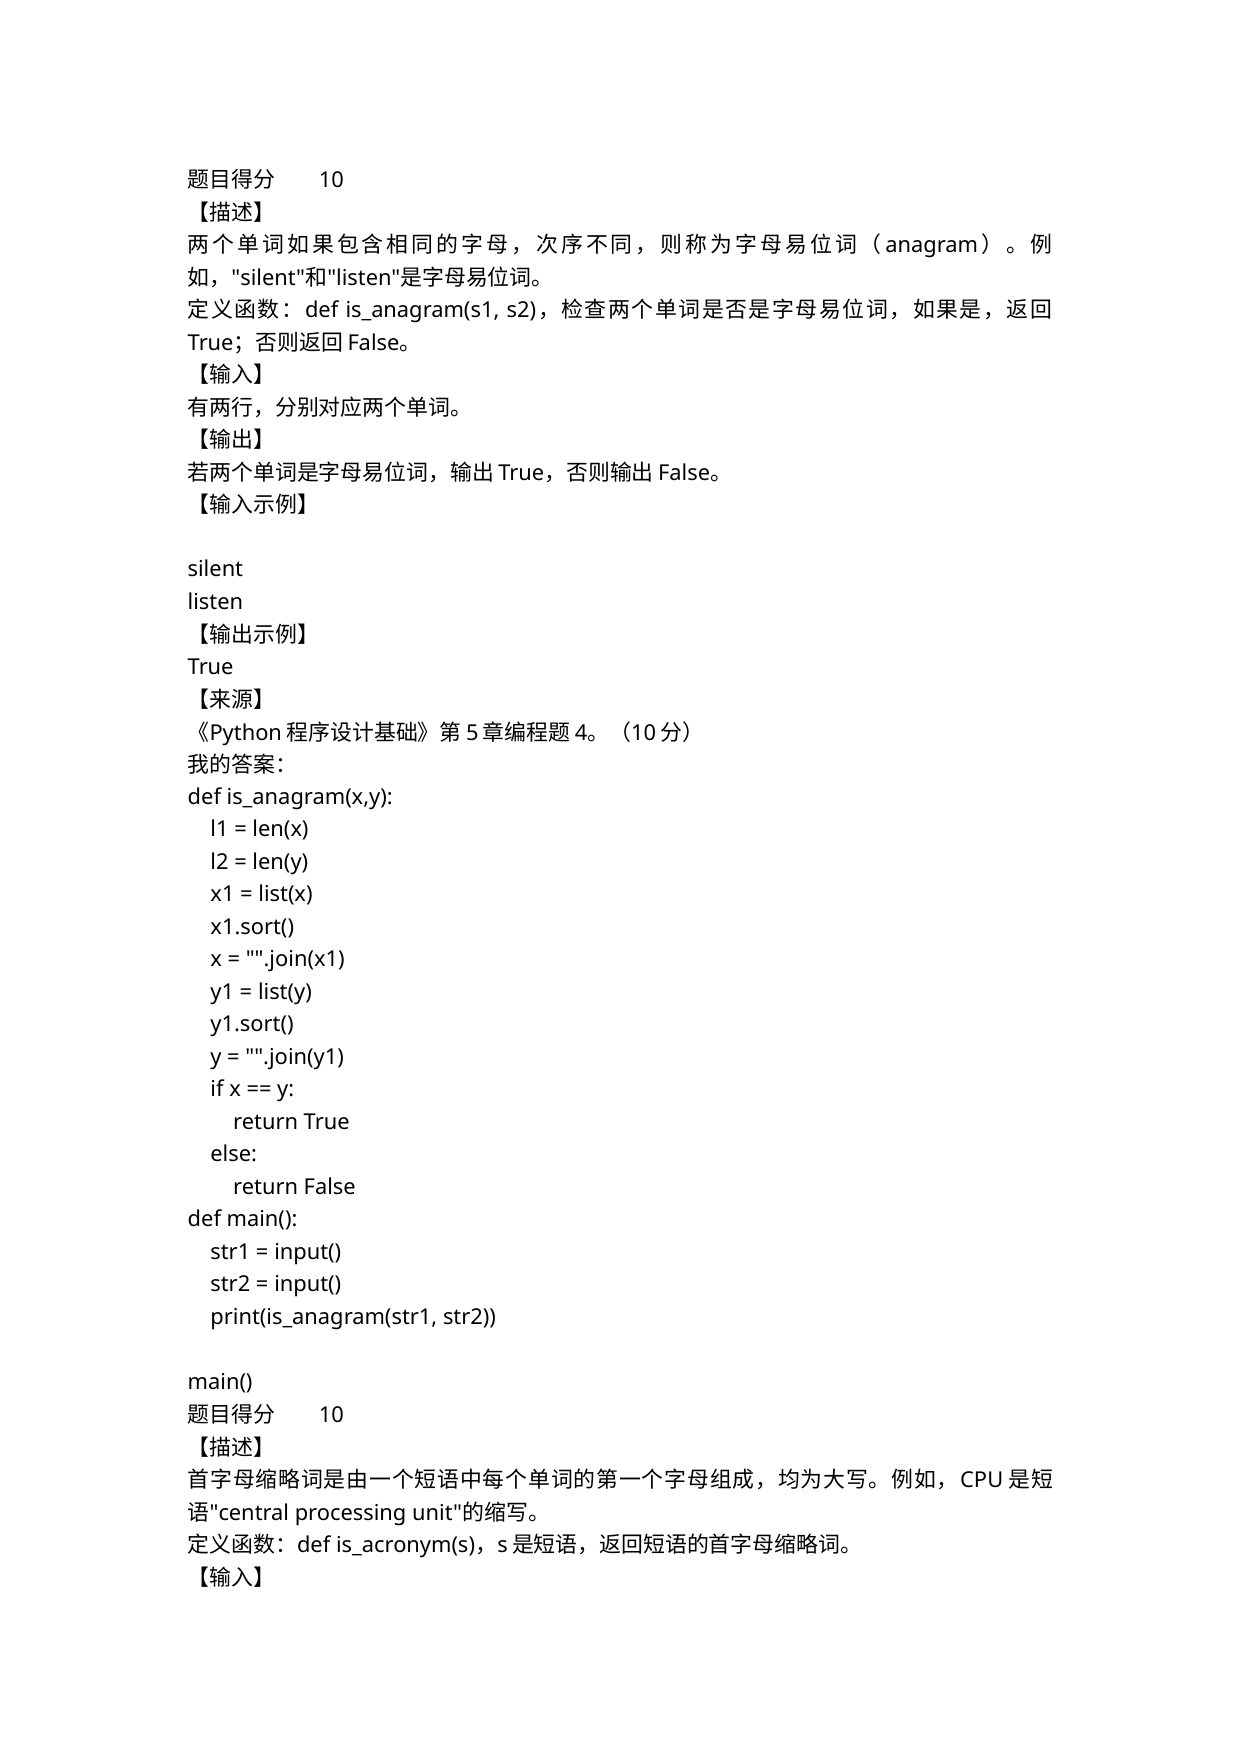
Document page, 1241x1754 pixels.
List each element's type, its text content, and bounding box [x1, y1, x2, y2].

text return False [187, 1169, 1053, 1202]
text 《Python程序设计基础》第5章编程题4。（10分） [187, 714, 1053, 747]
text 我的答案： [187, 747, 1053, 779]
text 定义函数：def is_acronym(s)，s是短语，返回短语的首字母缩略词。 [187, 1527, 1053, 1559]
text x1 = list(x) [187, 877, 1053, 909]
text 有两行，分别对应两个单词。 [187, 389, 1053, 422]
text x1.sort() [187, 909, 1053, 942]
text return True [187, 1104, 1053, 1137]
text y = "".join(y1) [187, 1039, 1053, 1072]
text 题目得分 10 [187, 1397, 1053, 1429]
text True [187, 649, 1053, 682]
text 【描述】 [187, 1429, 1053, 1462]
text 【输出】 [187, 422, 1053, 454]
text y1.sort() [187, 1007, 1053, 1039]
text main() [187, 1364, 1053, 1397]
text y1 = list(y) [187, 974, 1053, 1007]
text silent [187, 552, 1053, 584]
text x = "".join(x1) [187, 942, 1053, 974]
text def is_anagram(x,y): [187, 779, 1053, 812]
text if x == y: [187, 1072, 1053, 1104]
text l2 = len(y) [187, 844, 1053, 877]
text 【输入】 [187, 1559, 1053, 1592]
text 定义函数：def is_anagram(s1, s2)，检查两个单词是否是字母易位词，如果是，返回True；否则返回False。 [187, 292, 1053, 357]
text 【输入】 [187, 357, 1053, 389]
text str1 = input() [187, 1234, 1053, 1267]
text 【输入示例】 [187, 487, 1053, 519]
text 题目得分 10 [187, 162, 1053, 194]
text 【输出示例】 [187, 617, 1053, 649]
text 【描述】 [187, 194, 1053, 227]
text listen [187, 584, 1053, 617]
text else: [187, 1137, 1053, 1169]
text l1 = len(x) [187, 812, 1053, 844]
text str2 = input() [187, 1267, 1053, 1299]
text 【来源】 [187, 682, 1053, 714]
text 两个单词如果包含相同的字母，次序不同，则称为字母易位词（anagram）。例如，"silent"和"listen"是字母易位词。 [187, 227, 1053, 292]
text def main(): [187, 1202, 1053, 1234]
text 首字母缩略词是由一个短语中每个单词的第一个字母组成，均为大写。例如，CPU是短语"central processing unit"的缩写。 [187, 1462, 1053, 1527]
text 若两个单词是字母易位词，输出True，否则输出False。 [187, 454, 1053, 487]
text print(is_anagram(str1, str2)) [187, 1299, 1053, 1332]
